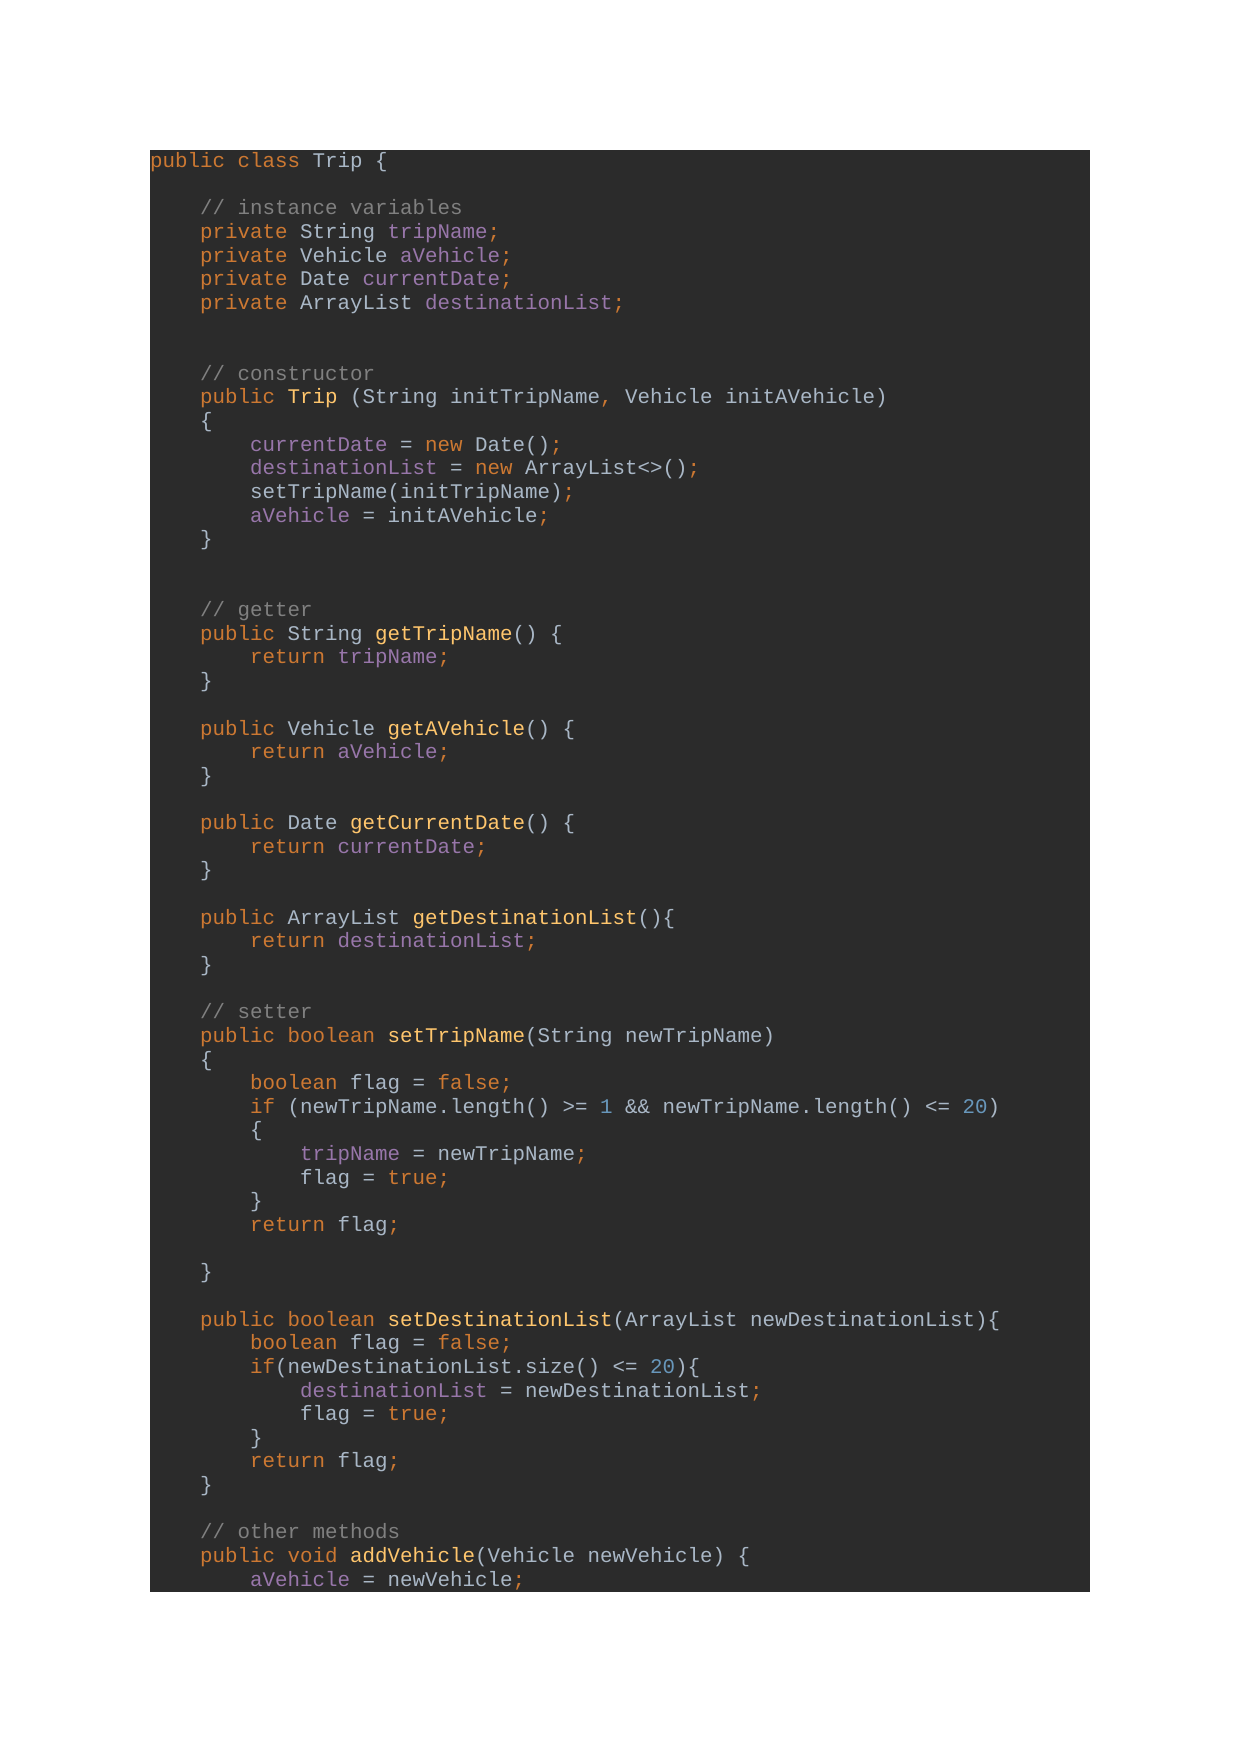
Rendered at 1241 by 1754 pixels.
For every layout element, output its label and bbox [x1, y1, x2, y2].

text [150, 150, 1090, 1592]
